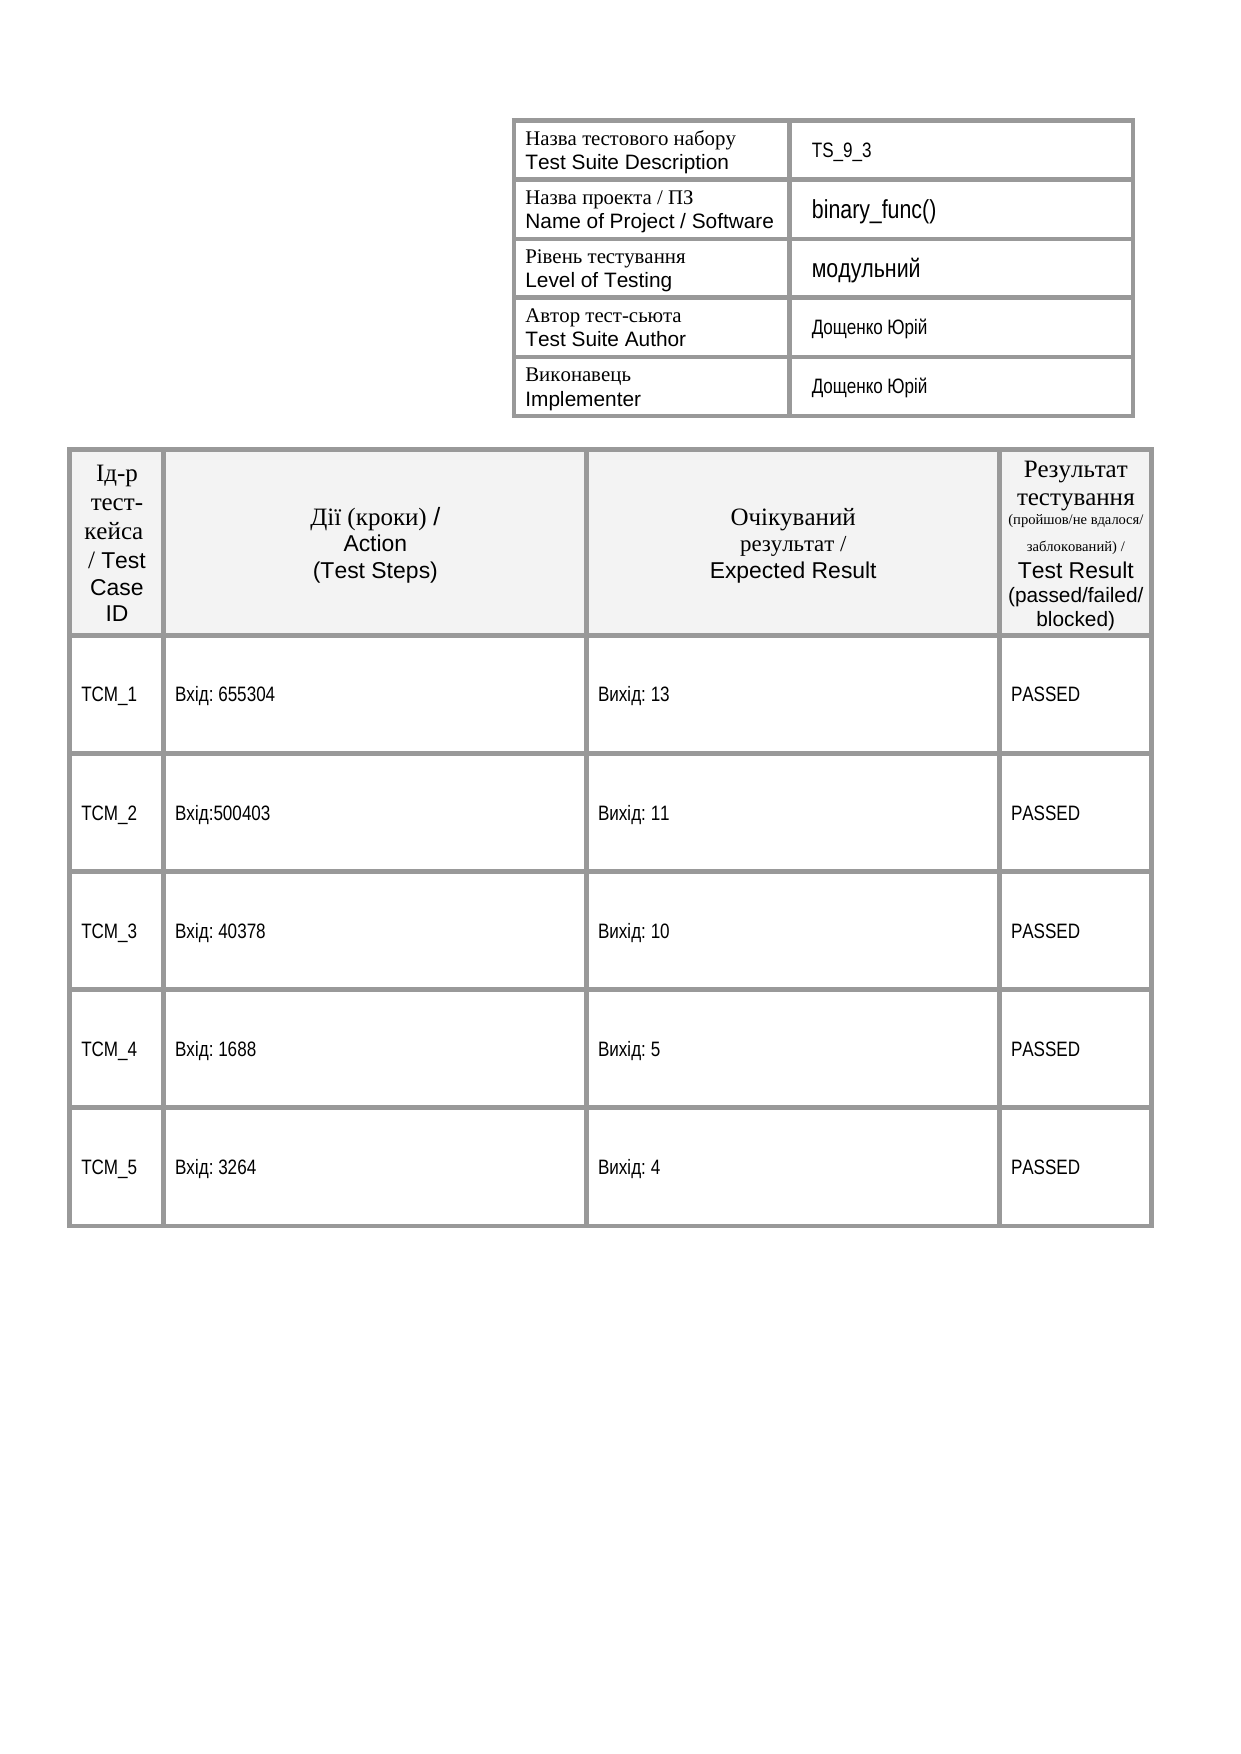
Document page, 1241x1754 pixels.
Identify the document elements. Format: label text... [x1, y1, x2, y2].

table_cell TCM_3 [72, 874, 161, 987]
table_header Назва тестового набору Test Suite Description [516, 123, 787, 177]
table_cell Вихід: 5 [589, 992, 997, 1105]
table_cell Вхід: 40378 [166, 874, 584, 987]
table_cell PASSED [1002, 638, 1149, 751]
table_cell модульний [792, 241, 1131, 295]
table_header Результат тестування (пройшов/не вдалося/ заблокований) / Test Result (passed/failed/ blocked) [1002, 452, 1149, 633]
table_header TS_9_3 [792, 123, 1131, 177]
table_cell Вихід: 11 [589, 756, 997, 869]
table_cell Вихід: 4 [589, 1110, 997, 1223]
table_header Ід-р тест-кейса / Test Case ID [72, 452, 161, 633]
table_cell Вихід: 10 [589, 874, 997, 987]
table_cell Вхід:500403 [166, 756, 584, 869]
table_cell Вхід: 1688 [166, 992, 584, 1105]
table_cell Виконавець Implementer [516, 359, 787, 413]
table_cell PASSED [1002, 756, 1149, 869]
table_cell PASSED [1002, 992, 1149, 1105]
table_cell Вихід: 13 [589, 638, 997, 751]
table_header Дії (кроки) / Action (Test Steps) [166, 452, 584, 633]
table_cell Рівень тестування Level of Testing [516, 241, 787, 295]
table_cell Автор тест-сьюта Test Suite Author [516, 300, 787, 354]
table_cell TCM_5 [72, 1110, 161, 1223]
table_cell Дощенко Юрій [792, 300, 1131, 354]
table_cell Вхід: 655304 [166, 638, 584, 751]
table_cell Назва проекта / ПЗ Name of Project / Software [516, 182, 787, 236]
table_cell Дощенко Юрій [792, 359, 1131, 413]
table_header Очікуваний результат / Expected Result [589, 452, 997, 633]
table_cell PASSED [1002, 1110, 1149, 1223]
table_cell binary_func() [792, 182, 1131, 236]
table_cell Вхід: 3264 [166, 1110, 584, 1223]
table_cell PASSED [1002, 874, 1149, 987]
table_cell TCM_4 [72, 992, 161, 1105]
table_cell TCM_1 [72, 638, 161, 751]
table_cell TCM_2 [72, 756, 161, 869]
